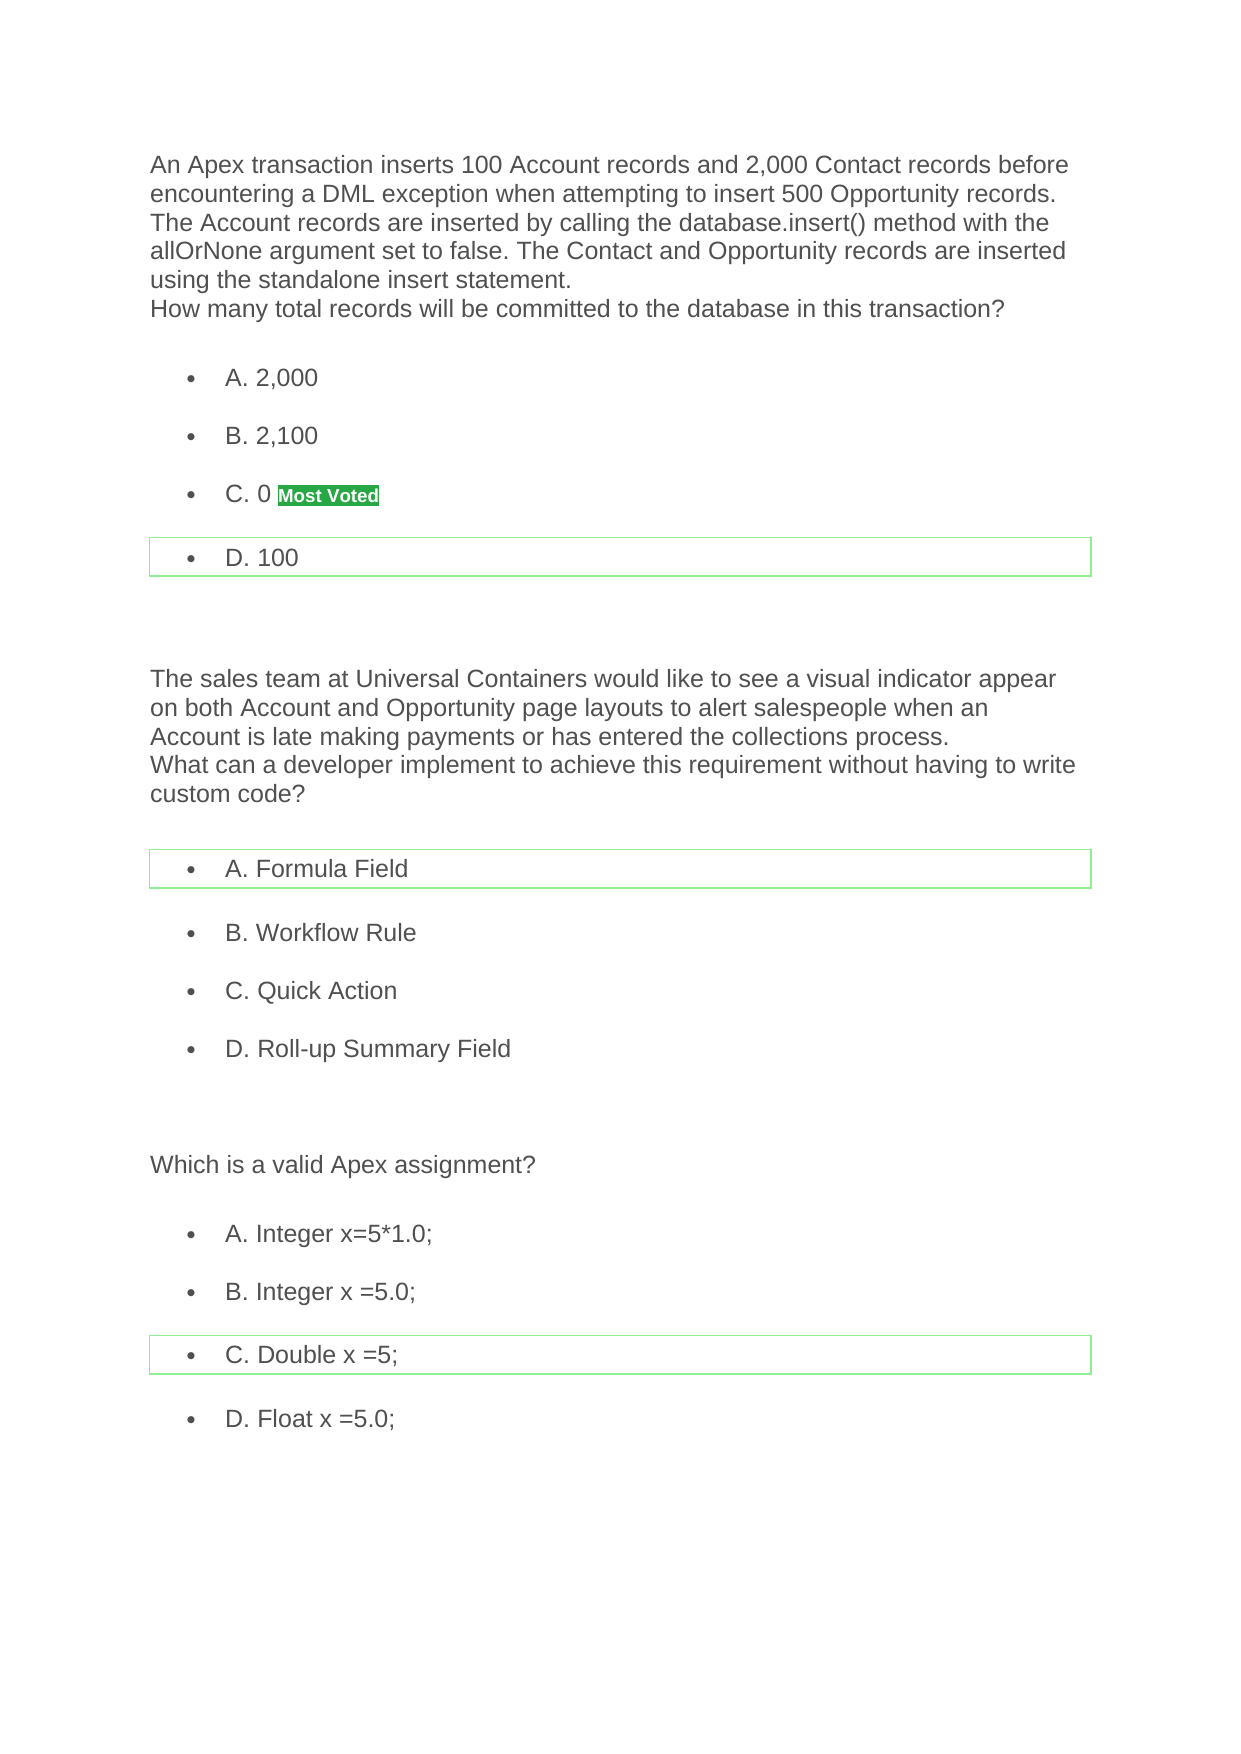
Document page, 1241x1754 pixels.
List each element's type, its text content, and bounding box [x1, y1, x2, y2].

list B. Integer x =5.0; [187, 1277, 1090, 1306]
list D. Float x =5.0; [187, 1404, 1090, 1433]
list B. Workflow Rule [187, 918, 1090, 947]
list A. Formula Field [150, 850, 1090, 887]
text Which is a valid Apex assignment? [150, 1149, 1090, 1178]
list D. 100 [150, 538, 1090, 575]
list B. 2,100 [187, 421, 1090, 450]
list D. Roll-up Summary Field [187, 1034, 1090, 1062]
list A. Integer x=5*1.0; [187, 1219, 1090, 1248]
list A. 2,000 [187, 363, 1090, 392]
text An Apex transaction inserts 100 Account records and 2,000 Contact records before encountering a DML exception when attempting to insert 500 Opportunity records. The Account records are inserted by calling the database.insert() method with the allOrNone argument set to false. The Contact and Opportunity records are inserted using the standalone insert statement. How many total records will be committed to the database in this transaction? [150, 150, 1090, 322]
list C. 0 Most Voted [187, 479, 1090, 508]
list C. Double x =5; [150, 1336, 1090, 1373]
list C. Quick Action [187, 976, 1090, 1004]
text The sales team at Universal Containers would like to see a visual indicator appear on both Account and Opportunity page layouts to alert salespeople when an Account is late making payments or has entered the collections process. What can a developer implement to achieve this requirement without having to write custom code? [150, 664, 1090, 808]
